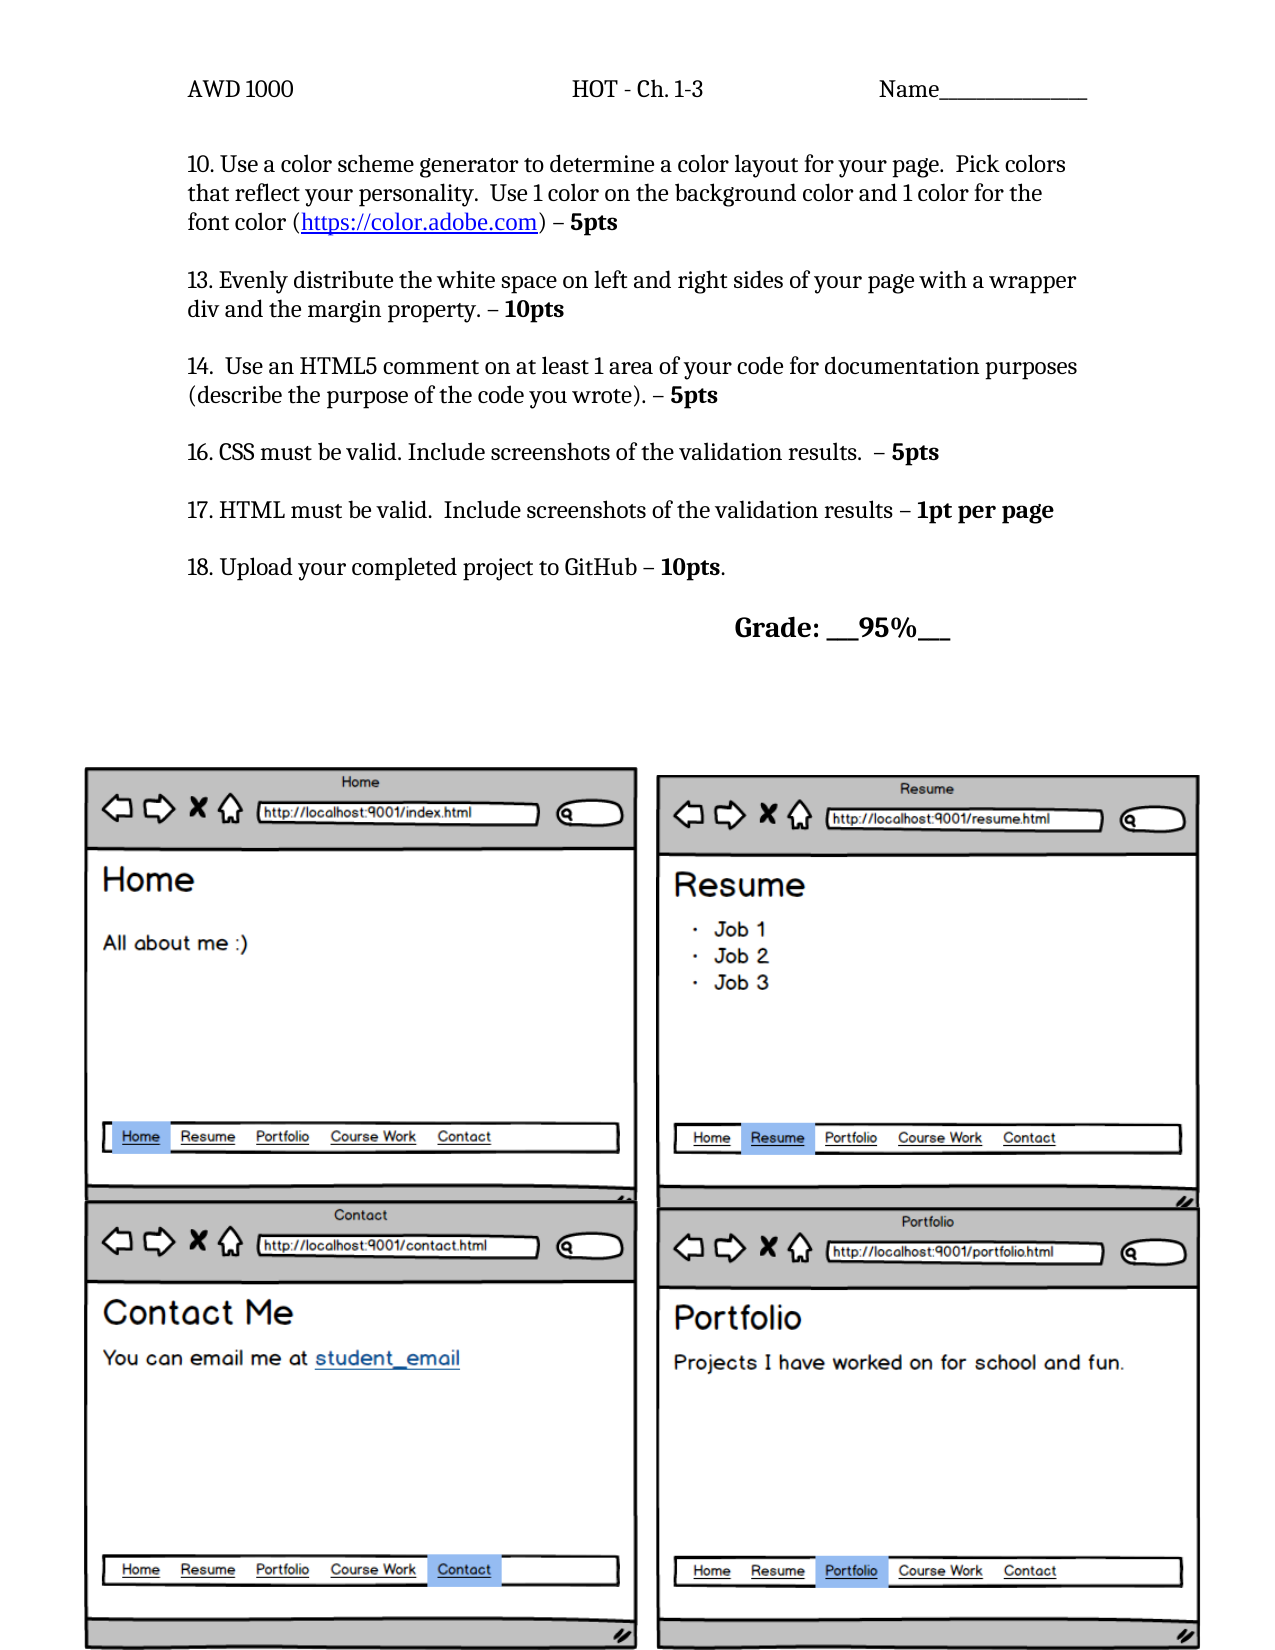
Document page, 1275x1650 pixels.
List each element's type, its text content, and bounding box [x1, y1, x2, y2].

text 10. Use a color scheme generator to determine a color layout for your page. Pick colors that reflect your personality. Use 1 color on the background color and 1 color for the font color (https://color.adobe.com) – 5pts [187, 150, 1087, 237]
picture [656, 775, 1200, 1650]
text 16. CSS must be valid. Include screenshots of the validation results. – 5pts [187, 438, 1087, 467]
text Grade: ___95%___ [300, 611, 1087, 644]
picture [84, 767, 638, 1650]
text 17. HTML must be valid. Include screenshots of the validation results – 1pt per page [187, 496, 1087, 524]
text 13. Evenly distribute the white space on left and right sides of your page with a wrapper div and the margin property. – 10pts [187, 266, 1087, 323]
text 14. Use an HTML5 comment on at least 1 area of your code for documentation purposes (describe the purpose of the code you wrote). – 5pts [187, 352, 1087, 409]
text 18. Upload your completed project to GitHub – 10pts. [187, 553, 1087, 582]
